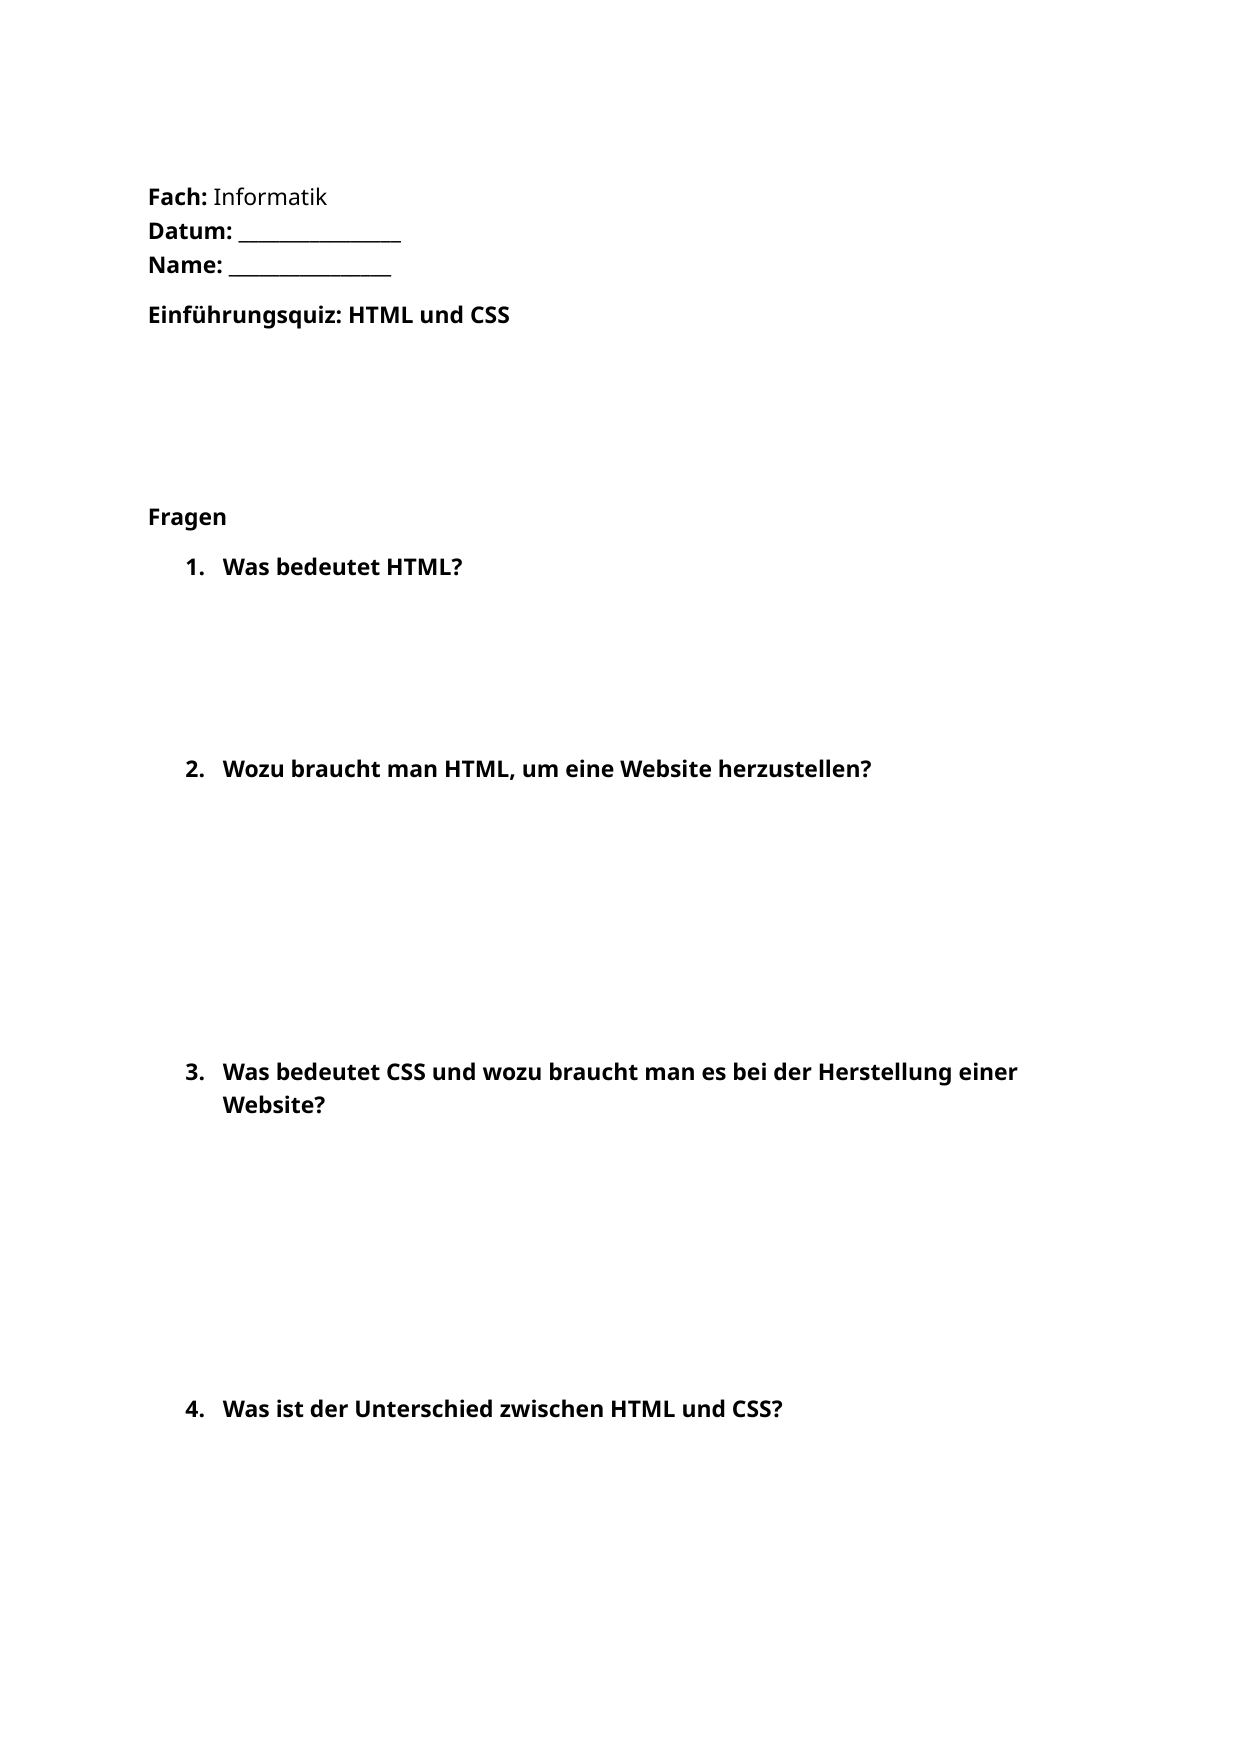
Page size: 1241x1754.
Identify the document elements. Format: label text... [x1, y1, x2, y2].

list Wozu braucht man HTML, um eine Website herzustellen? [185, 753, 1093, 784]
text Fach: Informatik Datum: ________________ Name: ________________ [148, 148, 1093, 280]
text Fragen [148, 501, 1093, 532]
list Was bedeutet CSS und wozu braucht man es bei der Herstellung einer Website? [185, 1056, 1093, 1121]
text Einführungsquiz: HTML und CSS [148, 299, 1093, 331]
list Was bedeutet HTML? [185, 551, 1093, 583]
list Was ist der Unterschied zwischen HTML und CSS? [185, 1393, 1093, 1424]
